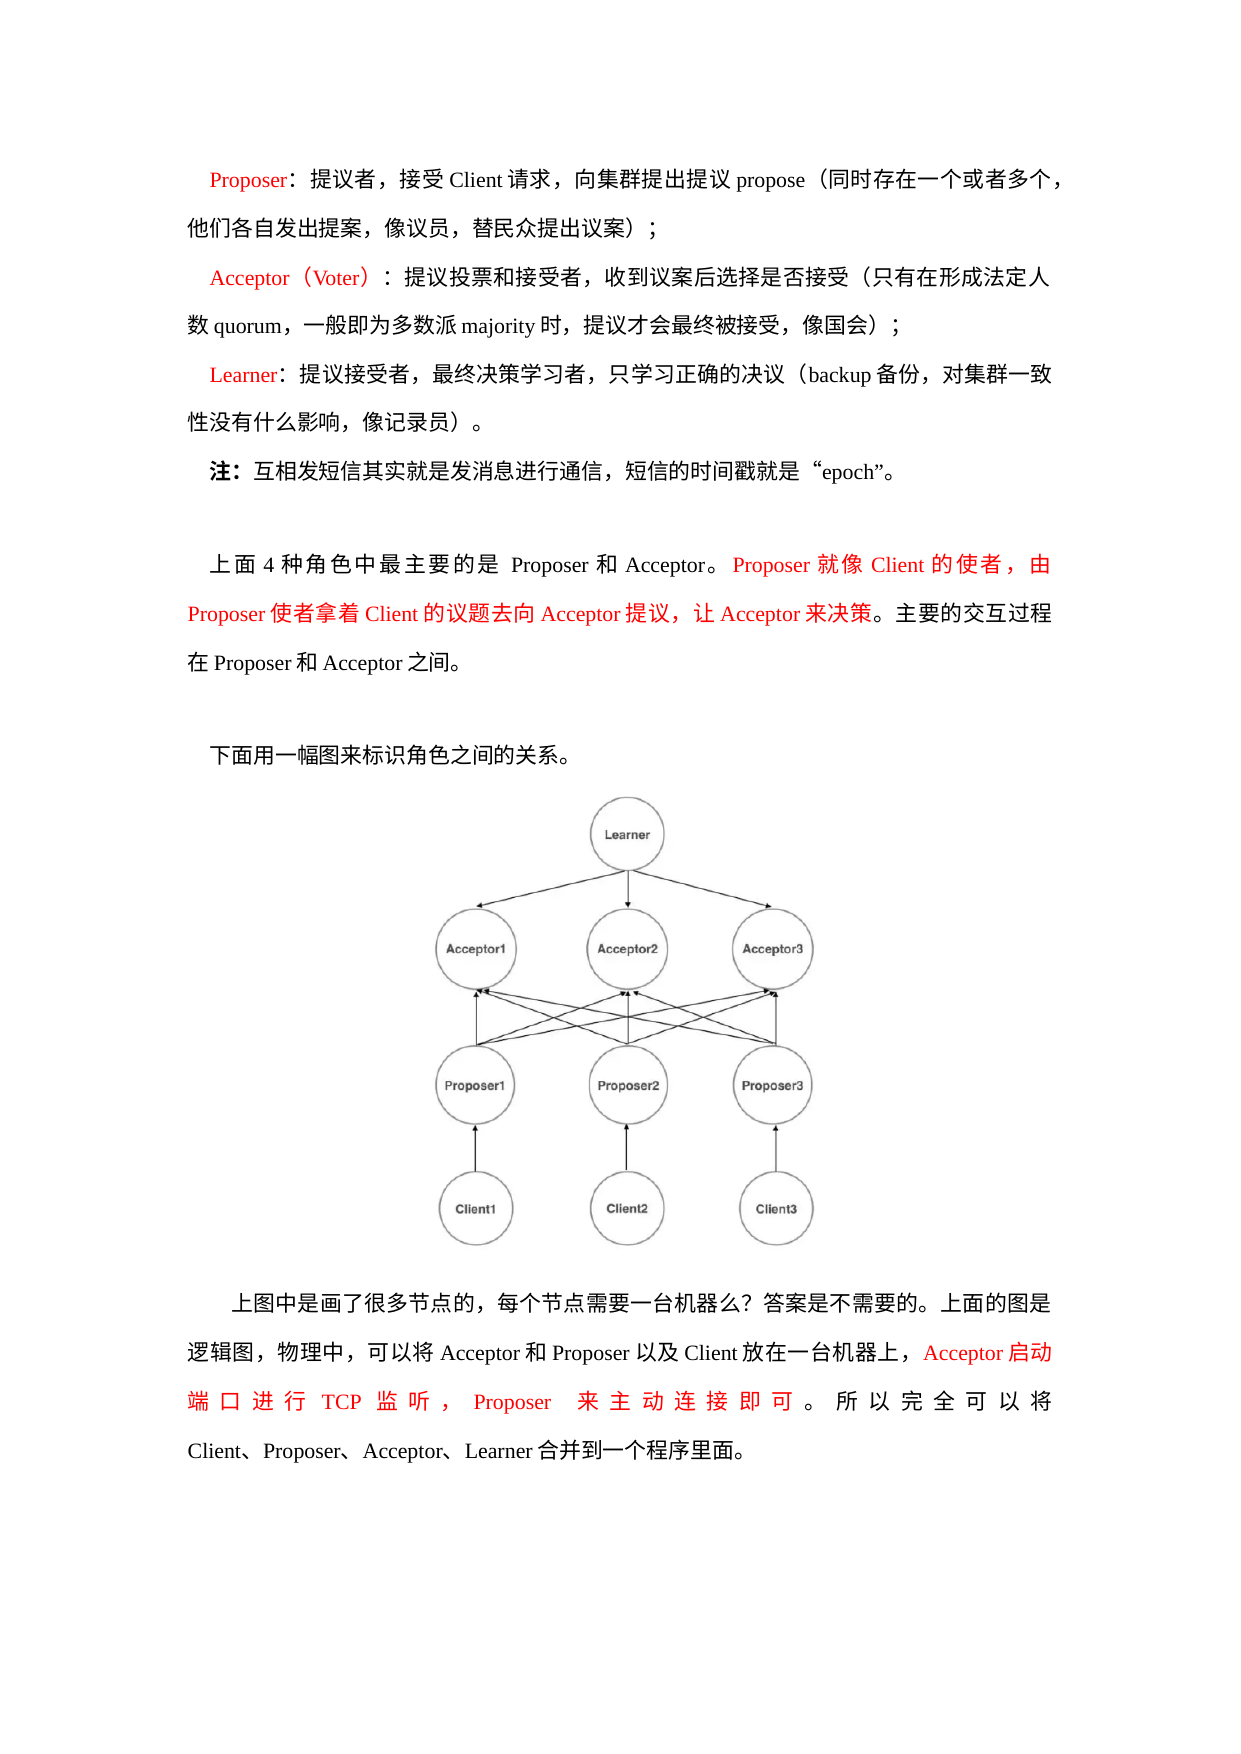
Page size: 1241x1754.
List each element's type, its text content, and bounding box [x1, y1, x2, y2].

text Learner：提议接受者，最终决策学习者，只学习正确的决议（backup备份，对集群一致性没有什么影响，像记录员）。 [187, 356, 1053, 437]
text Acceptor（Voter）：提议投票和接受者，收到议案后选择是否接受（只有在形成法定人数quorum，一般即为多数派majority时，提议才会最终被接受，像国会）； [187, 259, 1053, 340]
text Proposer：提议者，接受Client请求，向集群提出提议propose（同时存在一个或者多个，他们各自发出提案，像议员，替民众提出议案）； [187, 162, 1053, 243]
picture [417, 786, 824, 1262]
text 上面4种角色中最主要的是 Proposer和Acceptor。Proposer就像Client的使者，由Proposer使者拿着Client的议题去向Acceptor提议，让Acceptor来决策。主要的交互过程在Proposer和Acceptor之间。 [187, 547, 1053, 677]
text 上图中是画了很多节点的，每个节点需要一台机器么？答案是不需要的。上面的图是逻辑图，物理中，可以将Acceptor和Proposer以及Client放在一台机器上，Acceptor启动端口进行TCP监听，Proposer 来主动连接即可。所以完全可以将Client、Proposer、Acceptor、Learner合并到一个程序里面。 [187, 1286, 1053, 1465]
text 注：互相发短信其实就是发消息进行通信，短信的时间戳就是“epoch”。 [209, 453, 1053, 486]
text 下面用一幅图来标识角色之间的关系。 [187, 738, 1053, 770]
